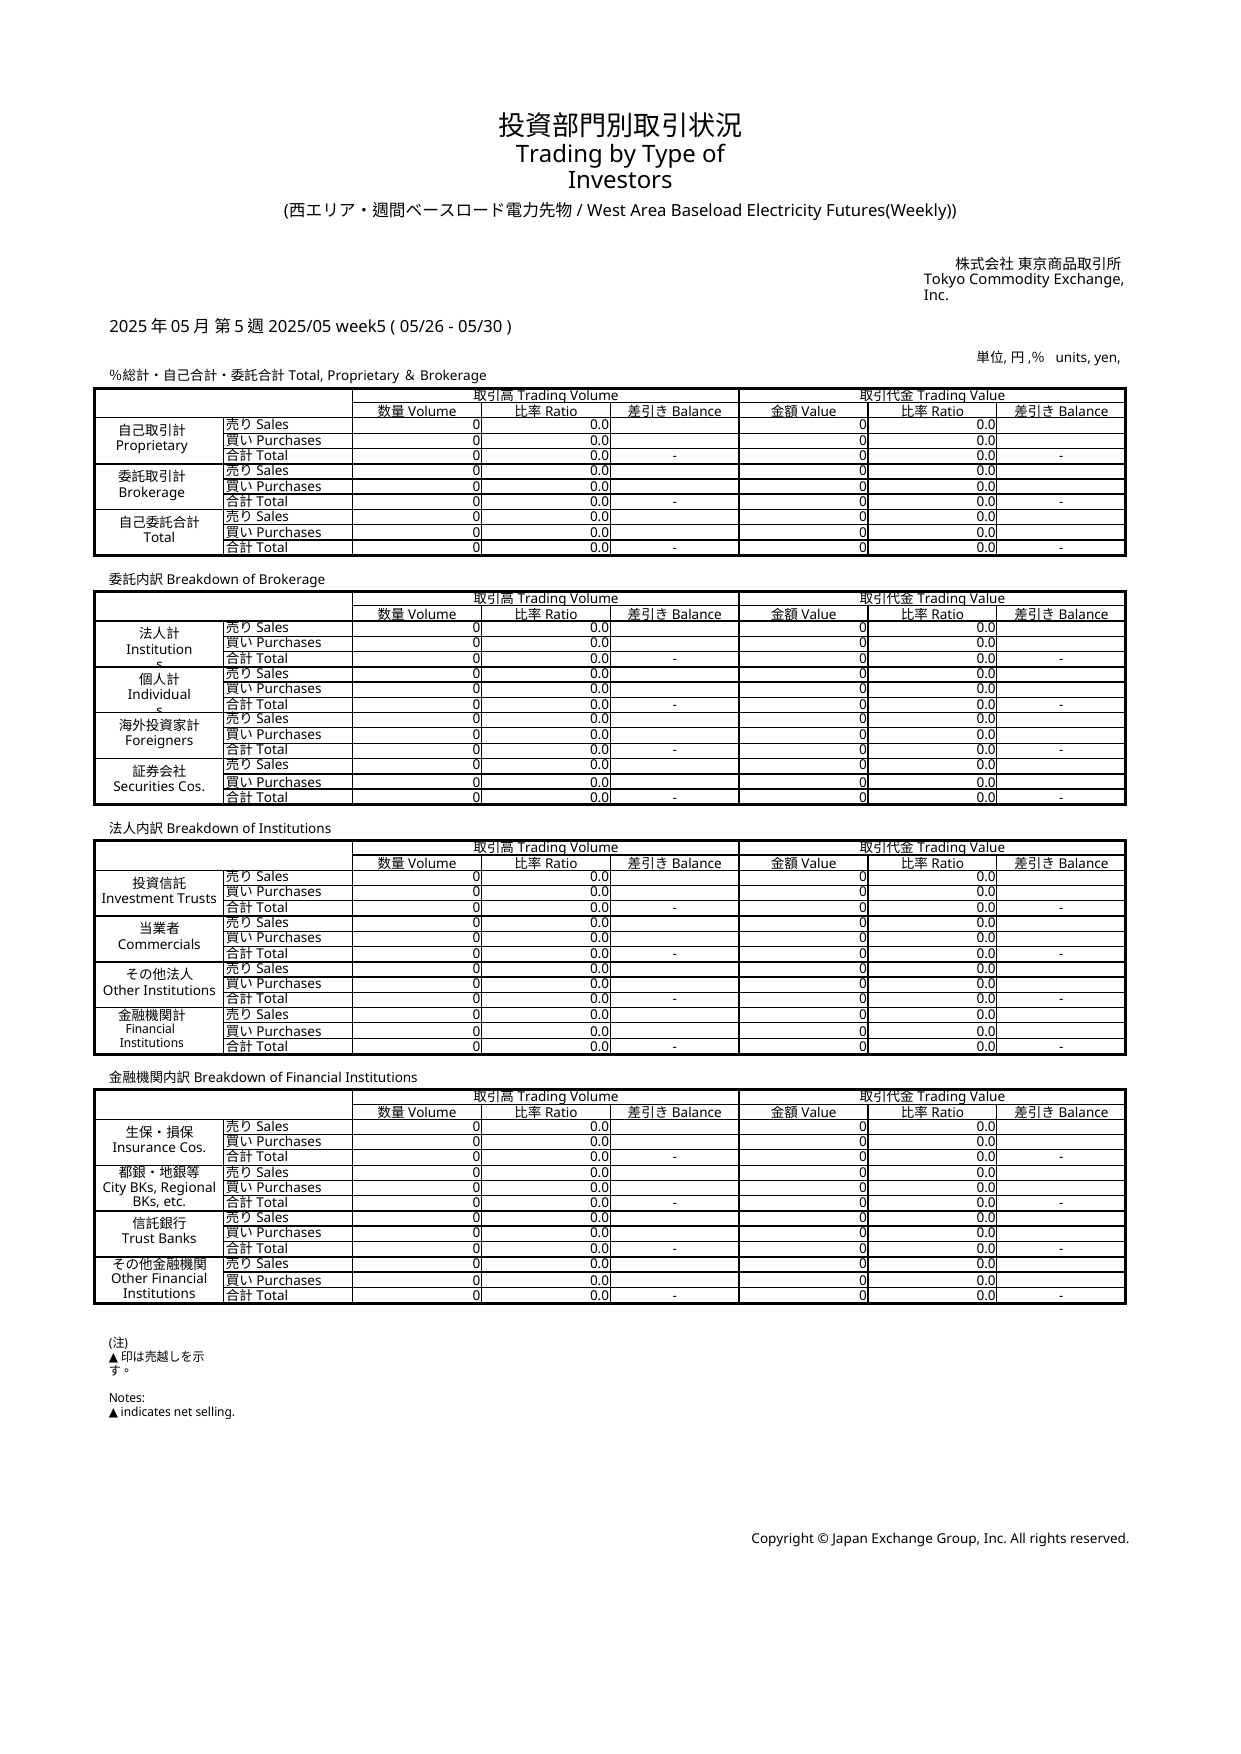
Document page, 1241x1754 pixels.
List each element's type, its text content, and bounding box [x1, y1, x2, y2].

text 2025年05月 第5週 2025/05 week5 ( 05/26 - 05/30 ) [109, 319, 1136, 336]
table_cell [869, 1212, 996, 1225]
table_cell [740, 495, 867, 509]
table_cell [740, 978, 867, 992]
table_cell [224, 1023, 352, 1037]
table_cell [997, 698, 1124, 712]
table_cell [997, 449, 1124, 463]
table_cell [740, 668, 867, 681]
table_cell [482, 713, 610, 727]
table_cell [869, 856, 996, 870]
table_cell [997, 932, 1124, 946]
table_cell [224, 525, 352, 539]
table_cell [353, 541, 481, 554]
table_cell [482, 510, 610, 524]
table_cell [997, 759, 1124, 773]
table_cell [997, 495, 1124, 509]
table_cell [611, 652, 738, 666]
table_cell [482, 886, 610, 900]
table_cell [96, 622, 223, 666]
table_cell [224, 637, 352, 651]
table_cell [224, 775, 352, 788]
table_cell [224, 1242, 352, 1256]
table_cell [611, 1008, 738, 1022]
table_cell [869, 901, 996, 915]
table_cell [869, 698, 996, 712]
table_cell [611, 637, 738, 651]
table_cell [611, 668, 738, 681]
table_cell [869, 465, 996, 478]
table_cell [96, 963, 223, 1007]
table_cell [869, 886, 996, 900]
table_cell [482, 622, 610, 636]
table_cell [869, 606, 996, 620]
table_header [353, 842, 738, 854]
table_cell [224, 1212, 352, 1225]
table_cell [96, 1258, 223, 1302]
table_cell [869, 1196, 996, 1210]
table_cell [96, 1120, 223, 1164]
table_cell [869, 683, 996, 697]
text (西エリア・週間ベースロード電力先物 / West Area Baseload Electricity Futures(Weekly)) [104, 203, 1136, 220]
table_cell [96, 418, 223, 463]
text (注) ▲印は売越しを示す。 [108, 1337, 221, 1378]
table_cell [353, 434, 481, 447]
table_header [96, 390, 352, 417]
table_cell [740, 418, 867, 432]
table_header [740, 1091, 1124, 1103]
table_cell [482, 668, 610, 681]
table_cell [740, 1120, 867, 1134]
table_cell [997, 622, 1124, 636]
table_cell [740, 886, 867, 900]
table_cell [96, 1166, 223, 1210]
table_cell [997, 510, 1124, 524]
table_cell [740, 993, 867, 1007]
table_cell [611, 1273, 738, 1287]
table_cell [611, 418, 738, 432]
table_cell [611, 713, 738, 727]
text Notes: ▲indicates net selling. [108, 1392, 236, 1419]
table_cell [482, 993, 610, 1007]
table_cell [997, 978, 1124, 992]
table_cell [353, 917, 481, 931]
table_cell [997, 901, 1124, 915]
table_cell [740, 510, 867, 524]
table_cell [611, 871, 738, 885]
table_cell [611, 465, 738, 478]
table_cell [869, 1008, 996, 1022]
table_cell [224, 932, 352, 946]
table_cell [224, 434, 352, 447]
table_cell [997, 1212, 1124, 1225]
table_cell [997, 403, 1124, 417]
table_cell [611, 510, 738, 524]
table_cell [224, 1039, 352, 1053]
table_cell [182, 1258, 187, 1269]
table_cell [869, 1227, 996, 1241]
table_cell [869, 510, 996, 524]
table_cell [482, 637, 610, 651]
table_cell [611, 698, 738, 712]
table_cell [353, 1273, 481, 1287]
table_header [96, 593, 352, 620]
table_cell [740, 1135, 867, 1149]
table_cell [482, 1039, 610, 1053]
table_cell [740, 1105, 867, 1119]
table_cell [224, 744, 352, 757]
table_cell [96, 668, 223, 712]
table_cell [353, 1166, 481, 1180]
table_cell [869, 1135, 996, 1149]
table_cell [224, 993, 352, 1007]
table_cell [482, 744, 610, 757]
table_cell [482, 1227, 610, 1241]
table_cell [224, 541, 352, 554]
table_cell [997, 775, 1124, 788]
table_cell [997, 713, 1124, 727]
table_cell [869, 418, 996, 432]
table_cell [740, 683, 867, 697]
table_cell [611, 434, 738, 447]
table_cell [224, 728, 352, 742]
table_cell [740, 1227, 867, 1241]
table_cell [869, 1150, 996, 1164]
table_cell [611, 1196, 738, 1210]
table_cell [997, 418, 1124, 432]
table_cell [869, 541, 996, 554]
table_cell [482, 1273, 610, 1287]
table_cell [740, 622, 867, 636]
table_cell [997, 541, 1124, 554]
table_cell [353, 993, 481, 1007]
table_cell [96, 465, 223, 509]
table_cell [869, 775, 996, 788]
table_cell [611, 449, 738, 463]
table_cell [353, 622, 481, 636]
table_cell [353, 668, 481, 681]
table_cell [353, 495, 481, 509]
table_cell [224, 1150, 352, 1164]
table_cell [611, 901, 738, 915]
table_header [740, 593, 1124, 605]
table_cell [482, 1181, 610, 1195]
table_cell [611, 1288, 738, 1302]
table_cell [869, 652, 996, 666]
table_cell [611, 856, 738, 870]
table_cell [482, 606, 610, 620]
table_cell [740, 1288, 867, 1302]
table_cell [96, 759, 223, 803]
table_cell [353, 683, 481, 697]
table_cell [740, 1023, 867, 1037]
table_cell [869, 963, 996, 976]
text 投資部門別取引状況 Trading by Type of Investors [464, 114, 776, 194]
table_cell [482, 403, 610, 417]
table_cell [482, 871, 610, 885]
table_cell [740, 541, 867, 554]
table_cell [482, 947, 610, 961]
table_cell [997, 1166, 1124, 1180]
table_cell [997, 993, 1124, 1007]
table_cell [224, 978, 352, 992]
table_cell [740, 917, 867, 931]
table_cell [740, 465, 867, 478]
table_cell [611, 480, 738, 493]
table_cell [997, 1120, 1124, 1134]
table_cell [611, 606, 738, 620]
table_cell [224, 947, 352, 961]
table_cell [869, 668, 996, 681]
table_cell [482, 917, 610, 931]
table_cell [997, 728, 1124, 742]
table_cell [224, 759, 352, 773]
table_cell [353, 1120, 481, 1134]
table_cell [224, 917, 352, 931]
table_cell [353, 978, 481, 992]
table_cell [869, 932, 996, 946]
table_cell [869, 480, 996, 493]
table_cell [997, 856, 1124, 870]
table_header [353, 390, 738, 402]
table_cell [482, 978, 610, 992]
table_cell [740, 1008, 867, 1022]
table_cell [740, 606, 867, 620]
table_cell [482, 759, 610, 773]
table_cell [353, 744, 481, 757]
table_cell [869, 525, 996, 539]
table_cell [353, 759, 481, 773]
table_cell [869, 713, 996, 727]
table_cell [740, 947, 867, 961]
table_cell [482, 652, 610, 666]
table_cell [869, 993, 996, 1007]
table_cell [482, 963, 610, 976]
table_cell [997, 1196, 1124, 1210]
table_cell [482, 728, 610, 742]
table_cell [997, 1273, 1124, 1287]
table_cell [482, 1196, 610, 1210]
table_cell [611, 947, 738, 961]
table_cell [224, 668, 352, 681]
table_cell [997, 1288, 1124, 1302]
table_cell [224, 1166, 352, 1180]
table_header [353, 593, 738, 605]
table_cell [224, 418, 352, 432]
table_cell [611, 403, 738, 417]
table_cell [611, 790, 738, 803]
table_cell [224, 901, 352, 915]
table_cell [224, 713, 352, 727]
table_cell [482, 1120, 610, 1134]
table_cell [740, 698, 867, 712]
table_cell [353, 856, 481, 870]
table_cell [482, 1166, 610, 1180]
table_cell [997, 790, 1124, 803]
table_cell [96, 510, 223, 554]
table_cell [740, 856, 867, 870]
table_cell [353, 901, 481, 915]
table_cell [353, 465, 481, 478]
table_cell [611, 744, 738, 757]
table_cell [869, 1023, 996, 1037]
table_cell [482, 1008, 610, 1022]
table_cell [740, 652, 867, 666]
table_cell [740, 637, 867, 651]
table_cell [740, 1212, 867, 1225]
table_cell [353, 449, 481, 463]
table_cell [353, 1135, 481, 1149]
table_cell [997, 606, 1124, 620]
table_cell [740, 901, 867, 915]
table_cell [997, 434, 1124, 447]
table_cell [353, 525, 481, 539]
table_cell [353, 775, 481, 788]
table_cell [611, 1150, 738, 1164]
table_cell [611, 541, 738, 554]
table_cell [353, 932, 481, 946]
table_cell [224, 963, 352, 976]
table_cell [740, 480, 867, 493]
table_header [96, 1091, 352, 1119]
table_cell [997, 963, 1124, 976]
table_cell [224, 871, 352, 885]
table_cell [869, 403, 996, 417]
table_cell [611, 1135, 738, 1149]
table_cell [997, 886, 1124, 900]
text 株式会社 東京商品取引所 Tokyo Commodity Exchange, Inc. [923, 257, 1136, 303]
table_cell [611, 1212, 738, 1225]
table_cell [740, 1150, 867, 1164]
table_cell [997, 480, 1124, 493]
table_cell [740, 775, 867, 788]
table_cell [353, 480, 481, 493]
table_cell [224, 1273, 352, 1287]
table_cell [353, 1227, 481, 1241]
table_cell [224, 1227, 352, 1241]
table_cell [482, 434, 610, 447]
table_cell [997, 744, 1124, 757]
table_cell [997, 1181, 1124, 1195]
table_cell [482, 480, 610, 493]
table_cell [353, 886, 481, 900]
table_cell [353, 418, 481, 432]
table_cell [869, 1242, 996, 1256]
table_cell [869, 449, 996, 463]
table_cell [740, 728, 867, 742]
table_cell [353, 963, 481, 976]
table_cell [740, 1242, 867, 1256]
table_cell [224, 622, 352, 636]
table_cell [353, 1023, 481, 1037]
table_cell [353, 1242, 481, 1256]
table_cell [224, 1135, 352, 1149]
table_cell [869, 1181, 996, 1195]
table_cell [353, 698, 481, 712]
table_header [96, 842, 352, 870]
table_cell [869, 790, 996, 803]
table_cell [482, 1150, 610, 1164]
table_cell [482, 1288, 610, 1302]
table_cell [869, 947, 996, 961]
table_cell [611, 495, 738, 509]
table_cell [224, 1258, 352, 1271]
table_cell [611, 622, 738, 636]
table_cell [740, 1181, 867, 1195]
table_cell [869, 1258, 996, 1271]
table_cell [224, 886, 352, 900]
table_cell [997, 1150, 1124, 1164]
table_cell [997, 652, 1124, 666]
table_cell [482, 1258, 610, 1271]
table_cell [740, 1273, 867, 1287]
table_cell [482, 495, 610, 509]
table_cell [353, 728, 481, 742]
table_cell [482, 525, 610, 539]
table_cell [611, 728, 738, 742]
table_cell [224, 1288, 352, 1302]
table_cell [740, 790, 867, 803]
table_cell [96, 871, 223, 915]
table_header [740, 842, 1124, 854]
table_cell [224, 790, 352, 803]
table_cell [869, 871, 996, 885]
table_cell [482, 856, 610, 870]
text 単位, 円 ,％ units, yen, ％総計・自己合計・委託合計 Total, Proprietary ＆ Brokerage [109, 349, 1136, 384]
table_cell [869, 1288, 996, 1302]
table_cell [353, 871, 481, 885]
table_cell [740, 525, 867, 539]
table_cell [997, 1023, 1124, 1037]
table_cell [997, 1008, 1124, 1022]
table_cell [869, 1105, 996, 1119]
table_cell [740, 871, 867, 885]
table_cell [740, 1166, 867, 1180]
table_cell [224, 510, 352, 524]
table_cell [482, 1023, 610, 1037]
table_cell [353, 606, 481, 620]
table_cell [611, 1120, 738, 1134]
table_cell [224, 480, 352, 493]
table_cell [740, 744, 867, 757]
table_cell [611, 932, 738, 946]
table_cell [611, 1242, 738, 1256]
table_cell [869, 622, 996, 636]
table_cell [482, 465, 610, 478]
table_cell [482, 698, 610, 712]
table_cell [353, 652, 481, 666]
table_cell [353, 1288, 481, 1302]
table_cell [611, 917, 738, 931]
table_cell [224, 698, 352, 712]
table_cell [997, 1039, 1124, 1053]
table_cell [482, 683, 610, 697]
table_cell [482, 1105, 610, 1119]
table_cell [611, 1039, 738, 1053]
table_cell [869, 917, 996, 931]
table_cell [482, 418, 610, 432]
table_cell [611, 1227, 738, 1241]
text Copyright © Japan Exchange Group, Inc. All rights reserved. [104, 1533, 1129, 1547]
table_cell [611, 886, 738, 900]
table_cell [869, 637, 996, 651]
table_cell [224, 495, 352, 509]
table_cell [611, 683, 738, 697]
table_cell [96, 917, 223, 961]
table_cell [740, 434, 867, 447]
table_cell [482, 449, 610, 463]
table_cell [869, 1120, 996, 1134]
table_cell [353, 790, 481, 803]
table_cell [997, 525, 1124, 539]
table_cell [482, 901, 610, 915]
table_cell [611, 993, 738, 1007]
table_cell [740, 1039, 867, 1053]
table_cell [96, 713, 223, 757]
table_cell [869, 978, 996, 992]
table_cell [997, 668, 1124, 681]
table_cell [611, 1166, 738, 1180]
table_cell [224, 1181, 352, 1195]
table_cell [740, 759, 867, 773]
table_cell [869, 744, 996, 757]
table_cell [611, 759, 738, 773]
text 金融機関内訳 Breakdown of Financial Institutions [109, 1072, 1136, 1085]
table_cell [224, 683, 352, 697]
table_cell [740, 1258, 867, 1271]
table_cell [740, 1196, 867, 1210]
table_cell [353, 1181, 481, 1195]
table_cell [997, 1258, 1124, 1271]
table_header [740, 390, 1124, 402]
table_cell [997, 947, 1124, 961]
text 委託内訳 Breakdown of Brokerage [109, 573, 1136, 587]
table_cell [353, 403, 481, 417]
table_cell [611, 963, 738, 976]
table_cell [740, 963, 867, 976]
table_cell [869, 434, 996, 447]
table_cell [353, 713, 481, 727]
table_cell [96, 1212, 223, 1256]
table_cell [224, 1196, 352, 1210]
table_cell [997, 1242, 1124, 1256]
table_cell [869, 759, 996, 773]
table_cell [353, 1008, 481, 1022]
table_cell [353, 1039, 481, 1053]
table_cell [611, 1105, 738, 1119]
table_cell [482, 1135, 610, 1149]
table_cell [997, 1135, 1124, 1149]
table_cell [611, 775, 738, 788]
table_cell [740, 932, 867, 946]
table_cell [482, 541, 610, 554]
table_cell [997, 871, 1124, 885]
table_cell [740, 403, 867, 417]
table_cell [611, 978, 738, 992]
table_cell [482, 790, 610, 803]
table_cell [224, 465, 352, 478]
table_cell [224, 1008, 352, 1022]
text 法人内訳 Breakdown of Institutions [109, 823, 1136, 836]
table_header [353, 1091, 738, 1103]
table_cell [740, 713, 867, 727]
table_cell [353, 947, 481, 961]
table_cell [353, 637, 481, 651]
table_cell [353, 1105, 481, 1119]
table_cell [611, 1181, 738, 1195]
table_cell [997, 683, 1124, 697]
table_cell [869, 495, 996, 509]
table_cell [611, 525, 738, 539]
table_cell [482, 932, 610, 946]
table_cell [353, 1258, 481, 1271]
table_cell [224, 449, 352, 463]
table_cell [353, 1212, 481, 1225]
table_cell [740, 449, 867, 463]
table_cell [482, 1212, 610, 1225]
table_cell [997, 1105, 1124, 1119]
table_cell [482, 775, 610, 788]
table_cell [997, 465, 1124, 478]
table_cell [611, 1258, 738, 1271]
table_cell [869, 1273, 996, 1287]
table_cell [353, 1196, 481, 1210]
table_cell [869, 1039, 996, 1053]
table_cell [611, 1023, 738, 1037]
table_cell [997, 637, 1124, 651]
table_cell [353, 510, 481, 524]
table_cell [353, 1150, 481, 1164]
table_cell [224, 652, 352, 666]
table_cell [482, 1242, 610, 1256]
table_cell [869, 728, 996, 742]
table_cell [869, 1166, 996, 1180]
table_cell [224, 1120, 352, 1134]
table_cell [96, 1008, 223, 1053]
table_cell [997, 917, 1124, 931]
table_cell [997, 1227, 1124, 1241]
